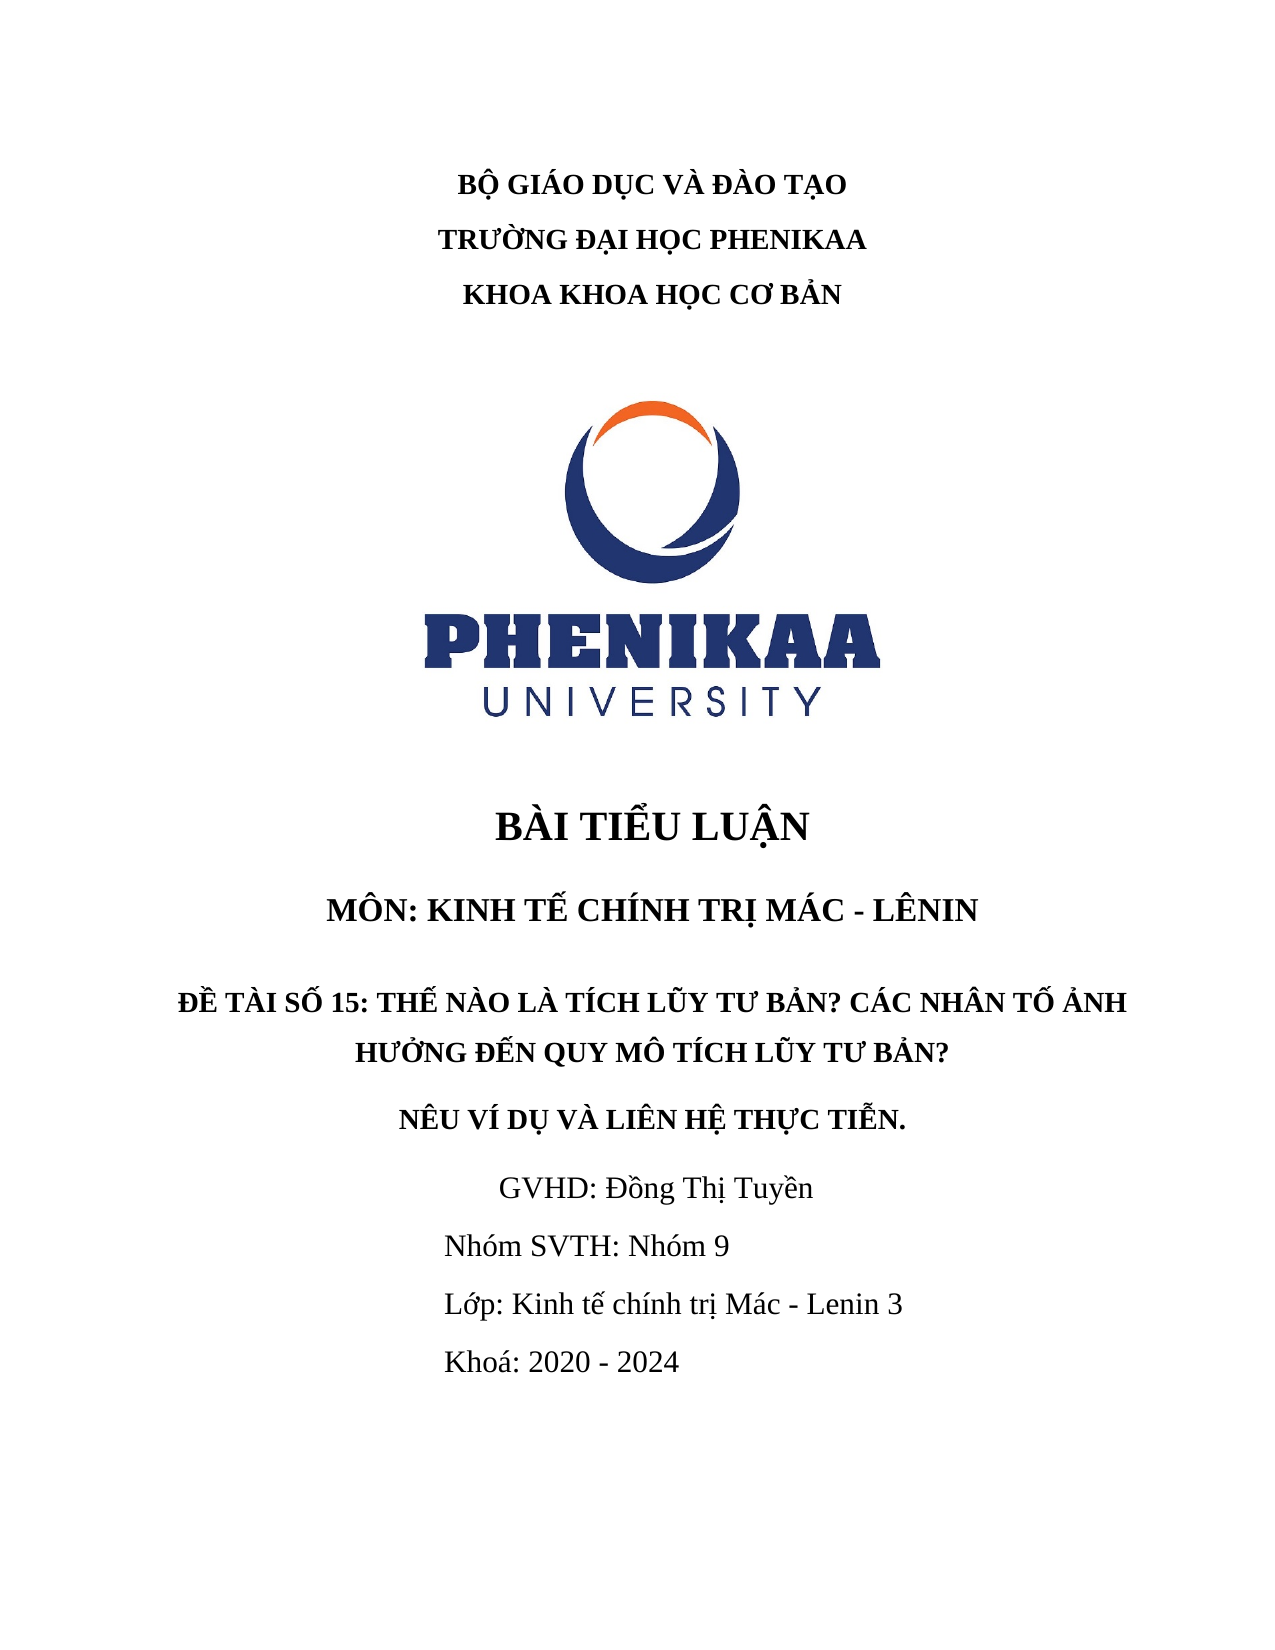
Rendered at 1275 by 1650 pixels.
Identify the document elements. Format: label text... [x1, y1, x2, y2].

text Lớp: Kinh tế chính trị Mác - Lenin 3 [148, 1285, 1157, 1321]
text TRƯỜNG ĐẠI HỌC PHENIKAA [148, 222, 1157, 256]
text BÀI TIỂU LUẬN [148, 802, 1157, 850]
text Nhóm SVTH: Nhóm 9 [148, 1227, 1157, 1263]
text ĐỀ TÀI SỐ 15: THẾ NÀO LÀ TÍCH LŨY TƯ BẢN? CÁC NHÂN TỐ ẢNH HƯỞNG ĐẾN QUY MÔ TÍCH LŨY TƯ BẢN? [148, 985, 1157, 1069]
text NÊU VÍ DỤ VÀ LIÊN HỆ THỰC TIỄN. [148, 1102, 1157, 1136]
picture [421, 393, 883, 724]
text Khoá: 2020 - 2024 [148, 1343, 1157, 1379]
text GVHD: Đồng Thị Tuyền [148, 1169, 1157, 1205]
text BỘ GIÁO DỤC VÀ ĐÀO TẠO [148, 167, 1157, 201]
text KHOA KHOA HỌC CƠ BẢN [148, 277, 1157, 311]
text MÔN: KINH TẾ CHÍNH TRỊ MÁC - LÊNIN [148, 890, 1157, 929]
